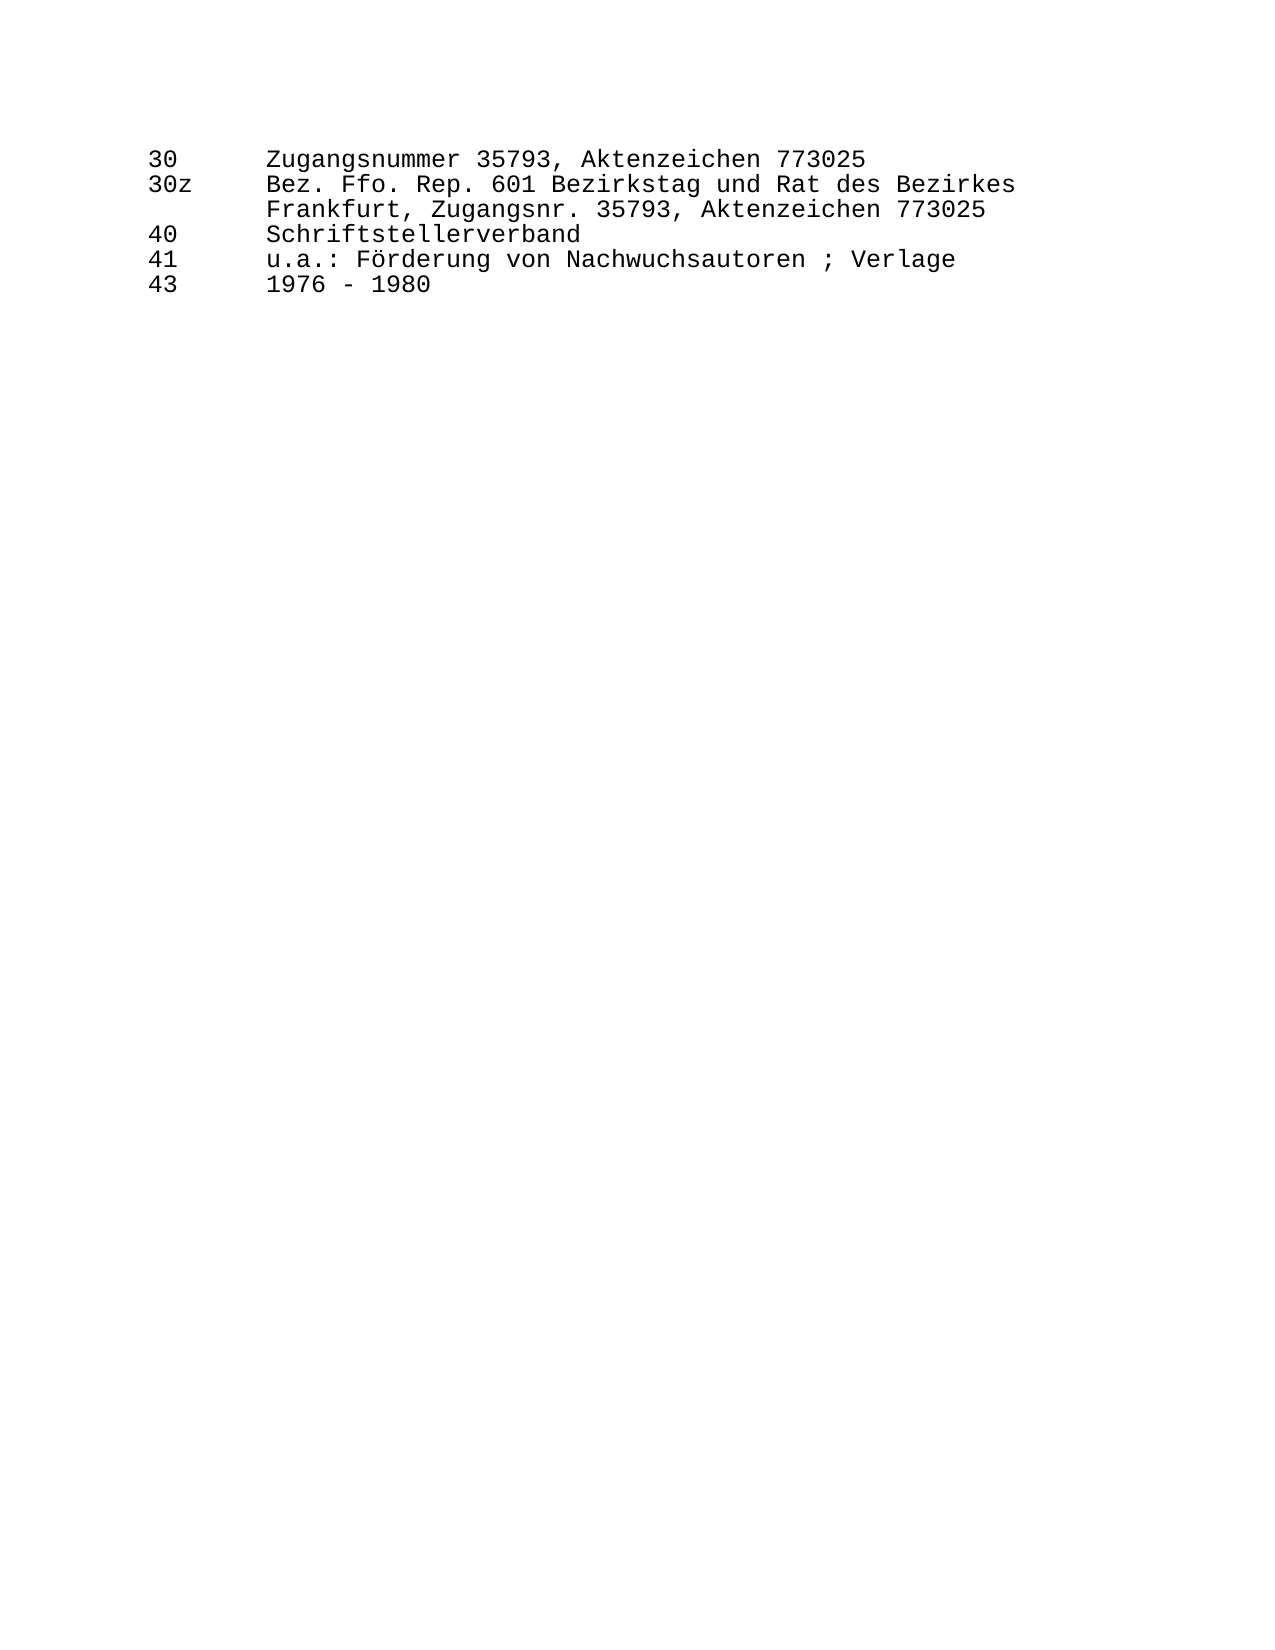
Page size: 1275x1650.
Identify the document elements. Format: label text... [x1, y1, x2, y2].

text 41 u.a.: Förderung von s[Nachwuchsautor]sen ; s[Verlag]se [148, 248, 1127, 273]
text 30 Zugangsnummer 35793, Aktenzeichen 773025 [148, 148, 1127, 173]
text 30z Bez. Ffo. Rep. 601 Bezirkstag und Rat des Bezirkes Frankfurt, Zugangsnr. 35793, Aktenzeichen 773025 [148, 173, 1127, 223]
text 40 k[Schriftstellerverband]k [148, 223, 1127, 248]
text 43 1976 - 1980 [148, 273, 1127, 298]
